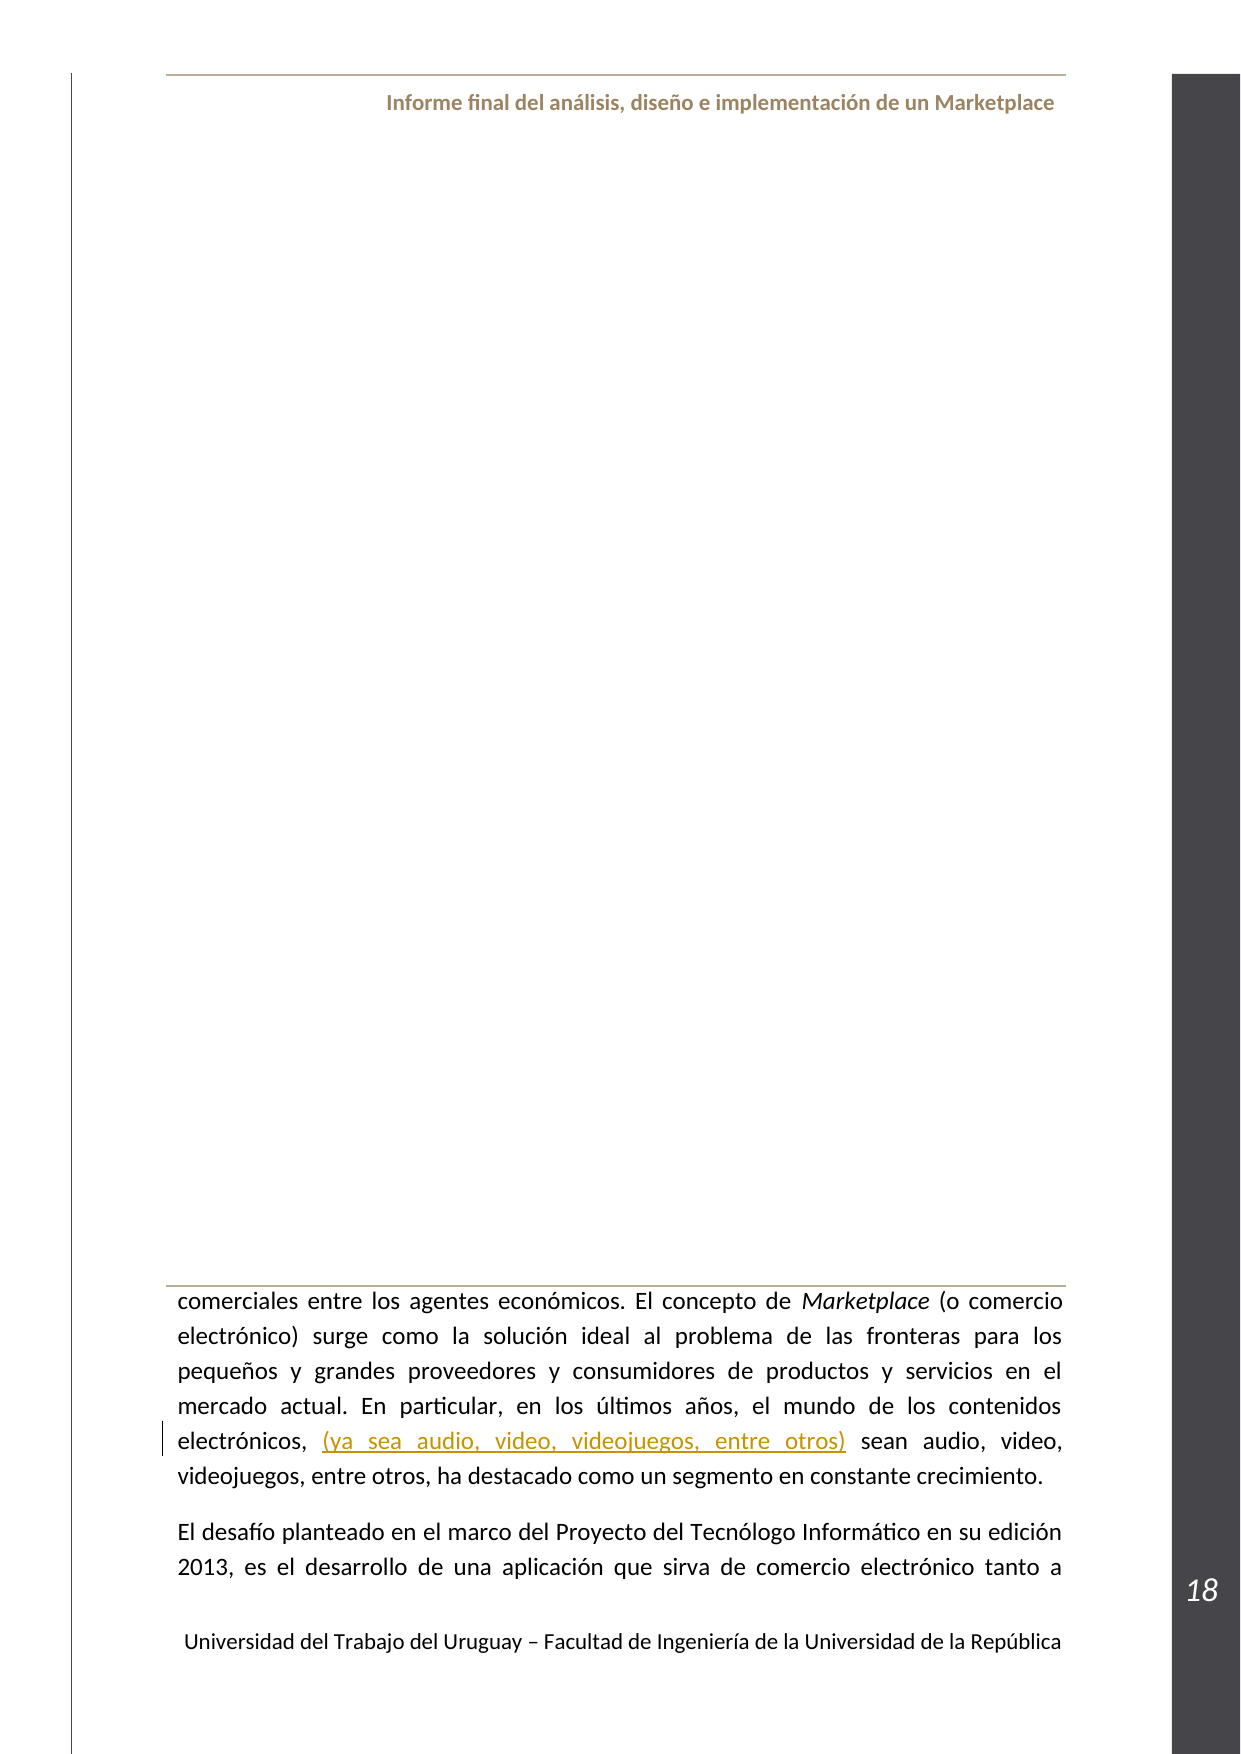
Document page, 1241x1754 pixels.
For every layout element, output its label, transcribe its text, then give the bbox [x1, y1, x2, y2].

text El desafío planteado en el marco del Proyecto del Tecnólogo Informático en su edición 2013, es el desarrollo de una aplicación que sirva de comercio electrónico tanto a proveedores, ofreciendo sus propios contenidos, como consumidores finales de los mismos. Dicho desarrollo se emprenderá considerando antecedentes y situación actual del tipo de comercio mencionado. En este sentido, se pretende el desarrollo de una aplicación con las facilidades de las aplicaciones de comercio electrónico convencionales, así como la implementación de nuevas y novedosas tecnologías para la solución de nuevos desafíos. [177, 1516, 1063, 1581]
text El comercio electrónico es en estos momentos un concepto que está revolucionando la percepción de los escenarios en los que se desarrollan las iniciativas empresariales y los mercados financieros. Los elementos que hacen posible el comercio electrónico se encuentran ligados al avance de la tecnología de la información, los cuales mediante el uso de Internet y demás herramientas informáticas, permiten las nuevas relaciones comerciales entre los agentes económicos. El concepto de Marketplace (o comercio electrónico) surge como la solución ideal al problema de las fronteras para los pequeños y grandes proveedores y consumidores de productos y servicios en el mercado actual. En particular, en los últimos años, el mundo de los contenidos electrónicos, sean audio, video, videojuegos, entre otros, ha destacado como un segmento en constante crecimiento. [177, 1287, 1063, 1491]
